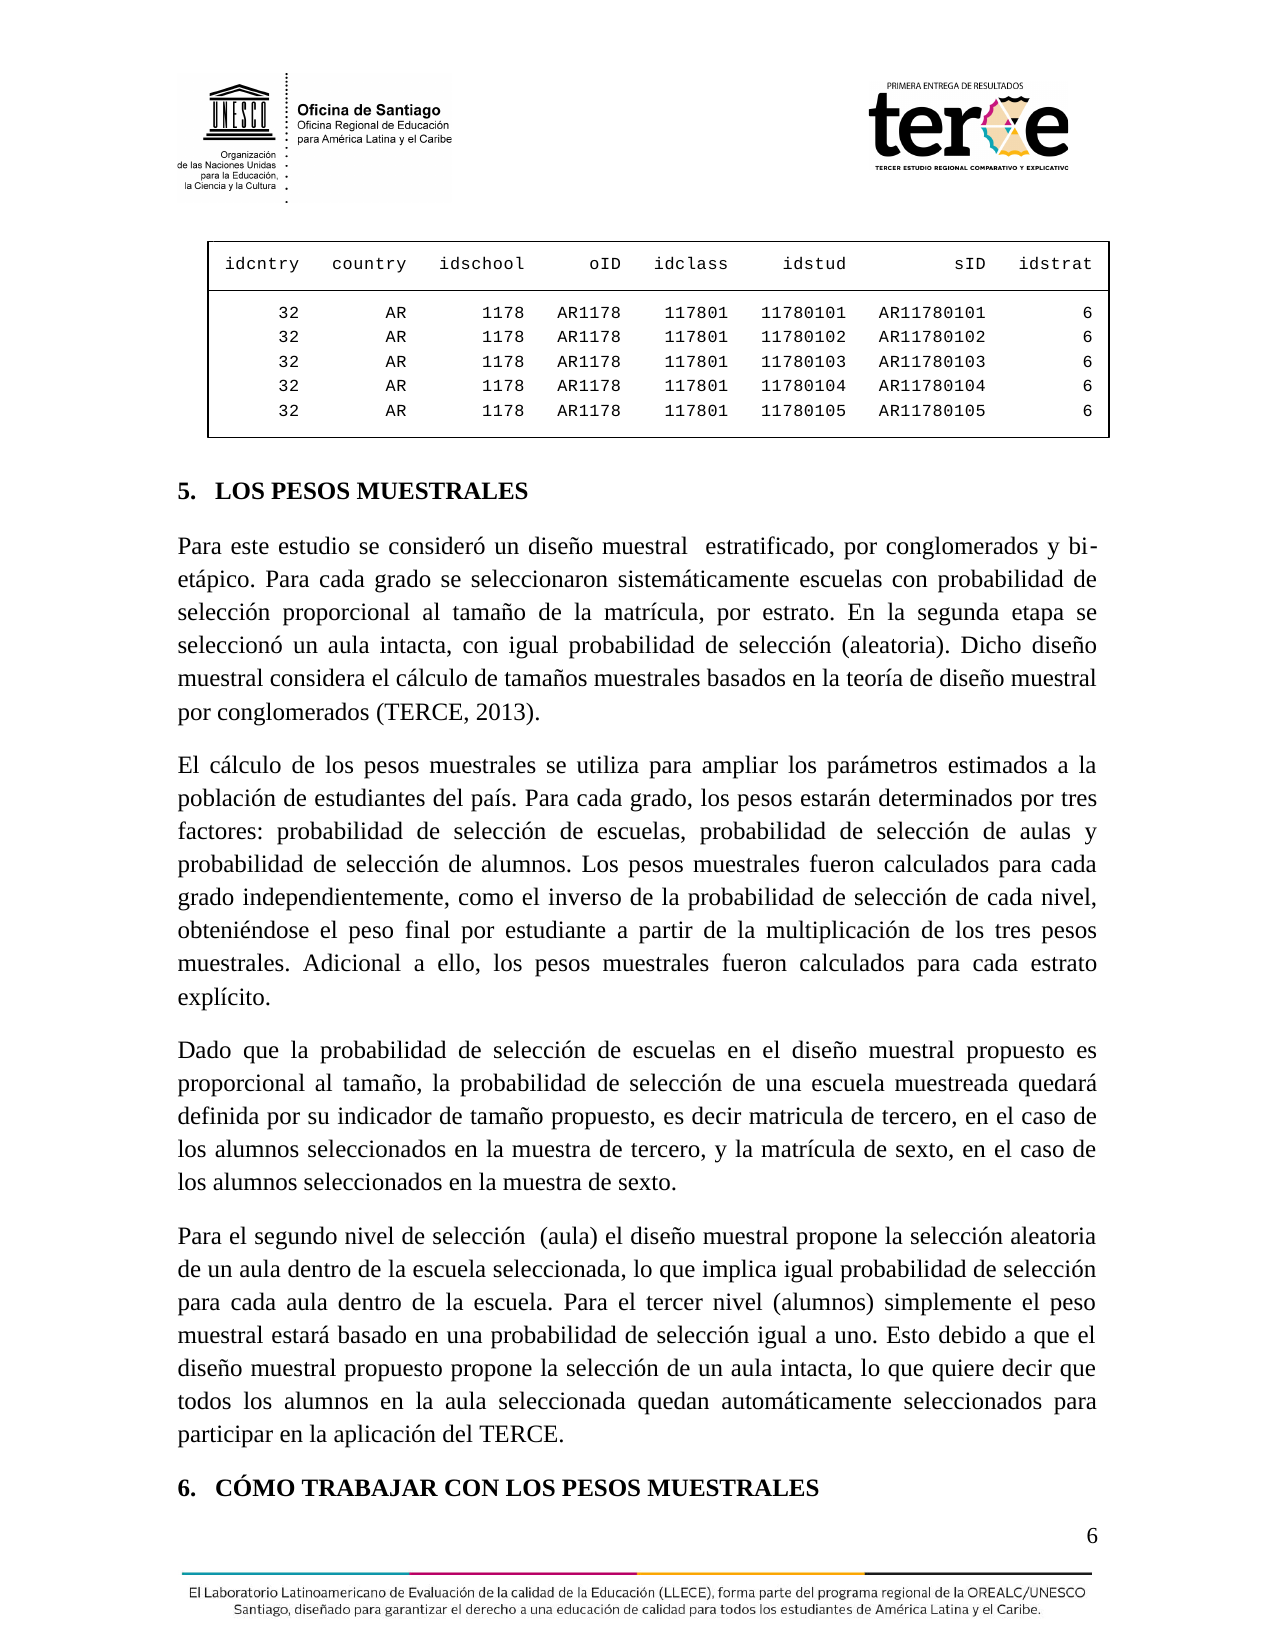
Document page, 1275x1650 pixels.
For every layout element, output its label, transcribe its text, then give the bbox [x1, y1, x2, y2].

text Dado que la probabilidad de selección de escuelas en el diseño muestral propuesto es proporcional al tamaño, la probabilidad de selección de una escuela muestreada quedará definida por su indicador de tamaño propuesto, es decir matricula de tercero, en el caso de los alumnos seleccionados en la muestra de tercero, y la matrícula de sexto, en el caso de los alumnos seleccionados en la muestra de sexto. [177, 1035, 1098, 1196]
picture [868, 81, 1069, 170]
list CÓMO TRABAJAR CON LOS PESOS MUESTRALES [177, 1473, 1098, 1502]
list LOS PESOS MUESTRALES [177, 476, 1098, 505]
picture [177, 1565, 1098, 1623]
text Para el segundo nivel de selección (aula) el diseño muestral propone la selección aleatoria de un aula dentro de la escuela seleccionada, lo que implica igual probabilidad de selección para cada aula dentro de la escuela. Para el tercer nivel (alumnos) simplemente el peso muestral estará basado en una probabilidad de selección igual a uno. Esto debido a que el diseño muestral propuesto propone la selección de un aula intacta, lo que quiere decir que todos los alumnos en la aula seleccionada quedan automáticamente seleccionados para participar en la aplicación del TERCE. [177, 1221, 1098, 1448]
text Para este estudio se consideró un diseño muestral estratificado, por conglomerados y bi‐etápico. Para cada grado se seleccionaron sistemáticamente escuelas con probabilidad de selección proporcional al tamaño de la matrícula, por estrato. En la segunda etapa se seleccionó un aula intacta, con igual probabilidad de selección (aleatoria). Dicho diseño muestral considera el cálculo de tamaños muestrales basados en la teoría de diseño muestral por conglomerados (TERCE, 2013). [177, 530, 1098, 725]
picture [177, 73, 452, 203]
text El cálculo de los pesos muestrales se utiliza para ampliar los parámetros estimados a la población de estudiantes del país. Para cada grado, los pesos estarán determinados por tres factores: probabilidad de selección de escuelas, probabilidad de selección de aulas y probabilidad de selección de alumnos. Los pesos muestrales fueron calculados para cada grado independientemente, como el inverso de la probabilidad de selección de cada nivel, obteniéndose el peso final por estudiante a partir de la multiplicación de los tres pesos muestrales. Adicional a ello, los pesos muestrales fueron calculados para cada estrato explícito. [177, 750, 1098, 1010]
